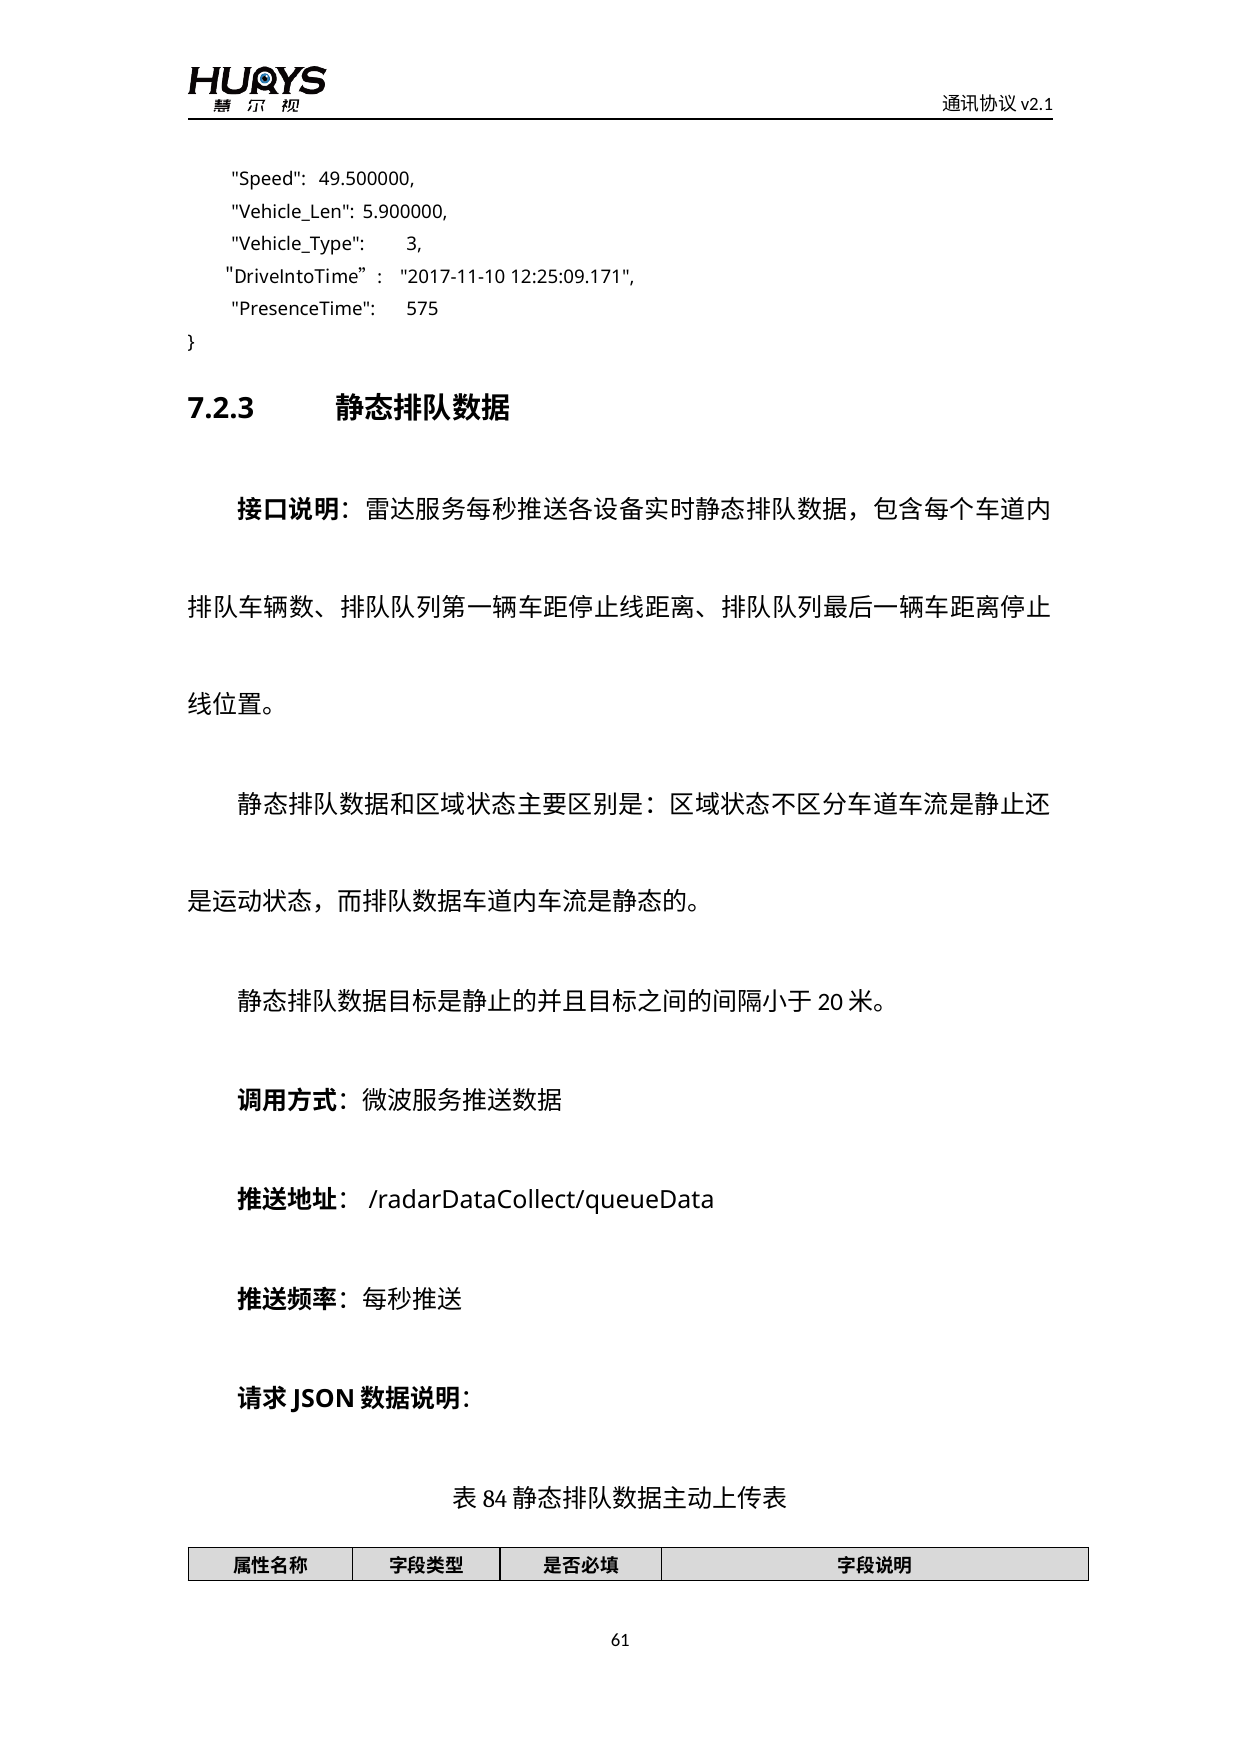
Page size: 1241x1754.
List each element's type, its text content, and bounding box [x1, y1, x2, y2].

picture [187, 66, 327, 112]
text "Speed": 49.500000, [187, 162, 1053, 194]
text 推送地址： /radarDataCollect/queueData [187, 1166, 1053, 1231]
text "Vehicle_Type": 3, [187, 227, 1053, 259]
text "DriveIntoTime”: "2017-11-10 12:25:09.171", [187, 259, 1053, 292]
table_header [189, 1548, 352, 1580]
text "Vehicle_Len": 5.900000, [187, 194, 1053, 227]
text 表84 静态排队数据主动上传表 [187, 1464, 1053, 1529]
text "PresenceTime": 575 [187, 292, 1053, 324]
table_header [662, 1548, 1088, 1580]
text 接口说明：雷达服务每秒推送各设备实时静态排队数据，包含每个车道内排队车辆数、排队队列第一辆车距停止线距离、排队队列最后一辆车距离停止线位置。 [187, 476, 1053, 736]
text 静态排队数据 [187, 373, 1053, 438]
text 请求JSON数据说明： [187, 1364, 1053, 1429]
text } [187, 324, 1053, 357]
text 静态排队数据和区域状态主要区别是：区域状态不区分车道车流是静止还是运动状态，而排队数据车道内车流是静态的。 [187, 770, 1053, 932]
text 推送频率：每秒推送 [187, 1265, 1053, 1330]
text 静态排队数据目标是静止的并且目标之间的间隔小于20米。 [187, 967, 1053, 1032]
text 调用方式：微波服务推送数据 [187, 1066, 1053, 1131]
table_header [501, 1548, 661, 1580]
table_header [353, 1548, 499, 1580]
